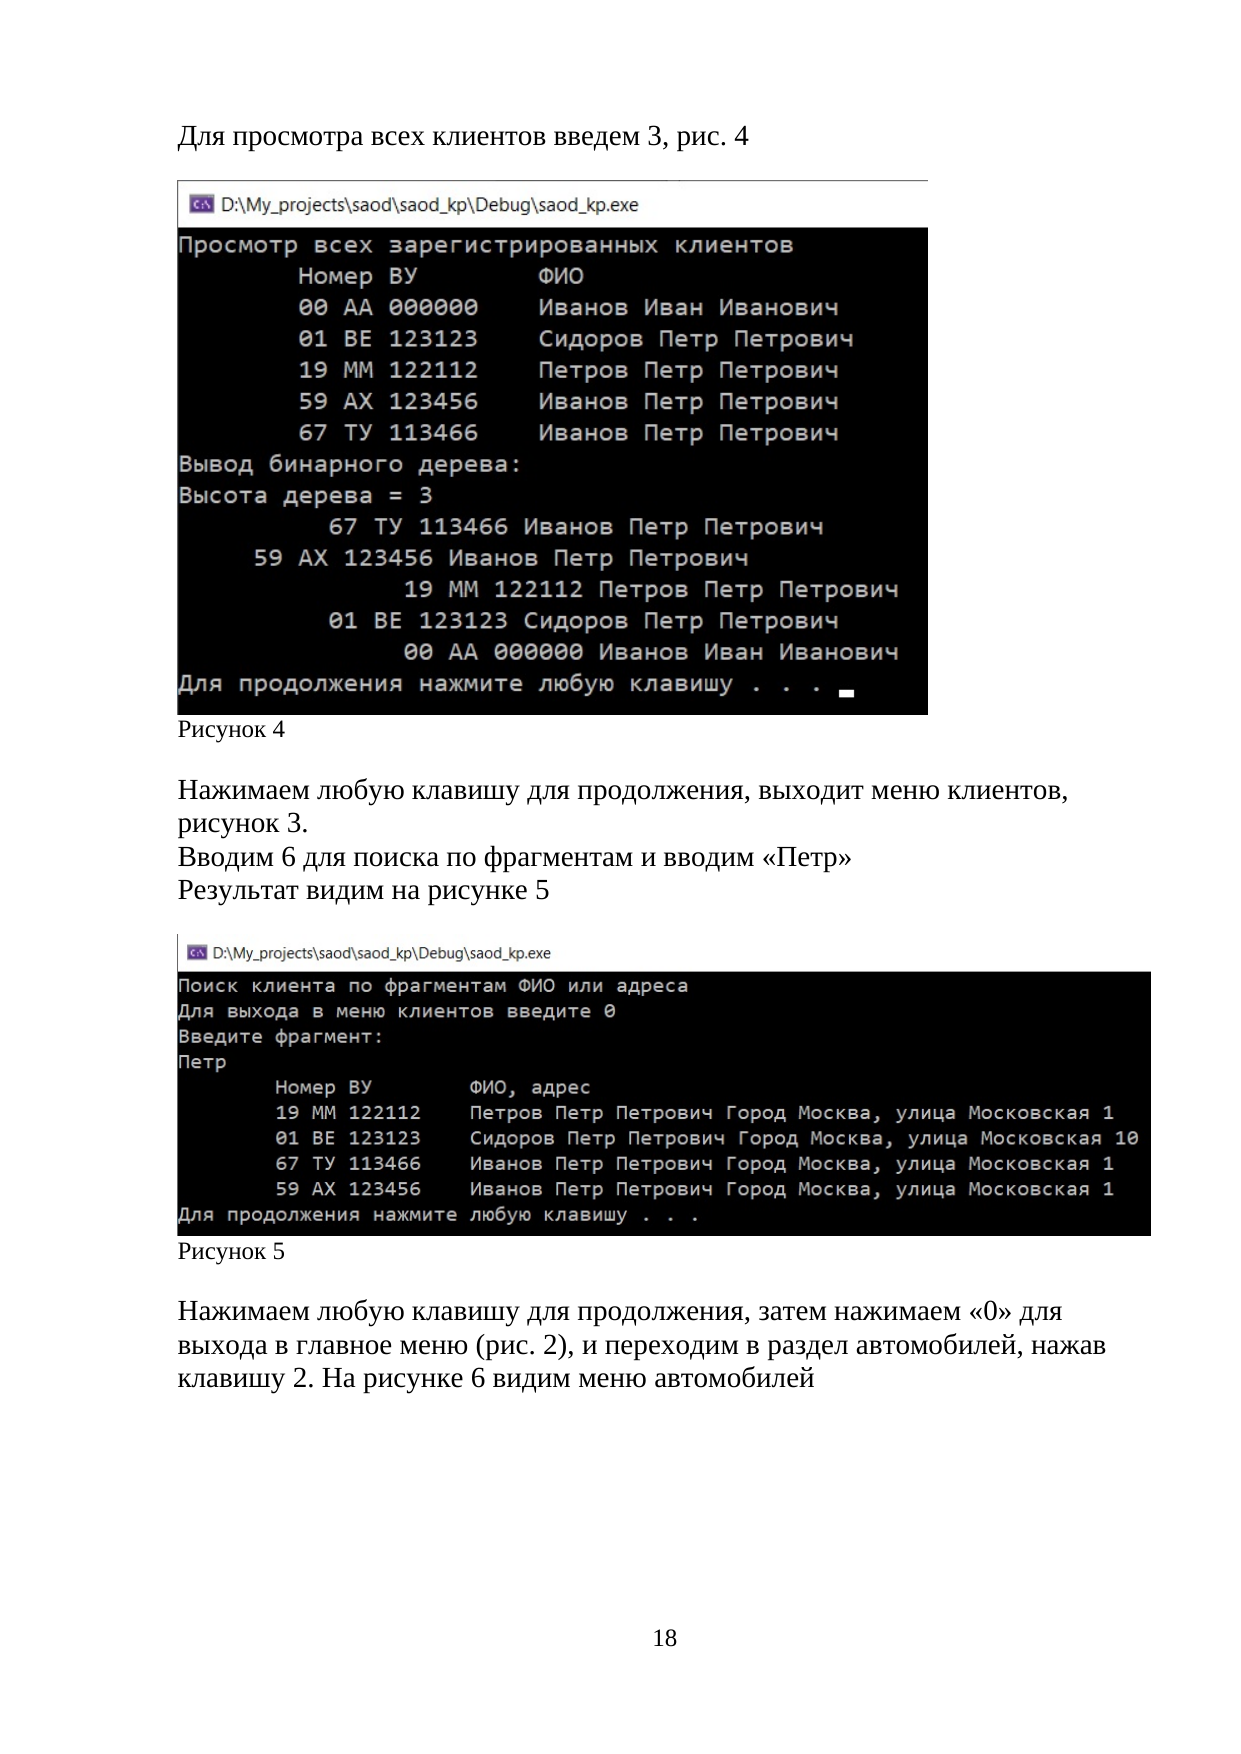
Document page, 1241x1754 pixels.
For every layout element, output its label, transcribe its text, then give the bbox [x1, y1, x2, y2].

text Результат видим на рисунке 5 [177, 872, 1152, 906]
text Рисунок 5 [177, 1236, 1152, 1265]
text Нажимаем любую клавишу для продолжения, затем нажимаем «0» для выхода в главное меню (рис. 2), и переходим в раздел автомобилей, нажав клавишу 2. На рисунке 6 видим меню автомобилей [177, 1293, 1152, 1394]
text Вводим 6 для поиска по фрагментам и вводим «Петр» [177, 839, 1152, 872]
text Рисунок 4 [177, 714, 1152, 743]
text Для просмотра всех клиентов введем 3, рис. 4 [177, 118, 1152, 152]
picture [177, 180, 928, 715]
text Нажимаем любую клавишу для продолжения, выходит меню клиентов, рисунок 3. [177, 772, 1152, 839]
picture [177, 934, 1151, 1236]
